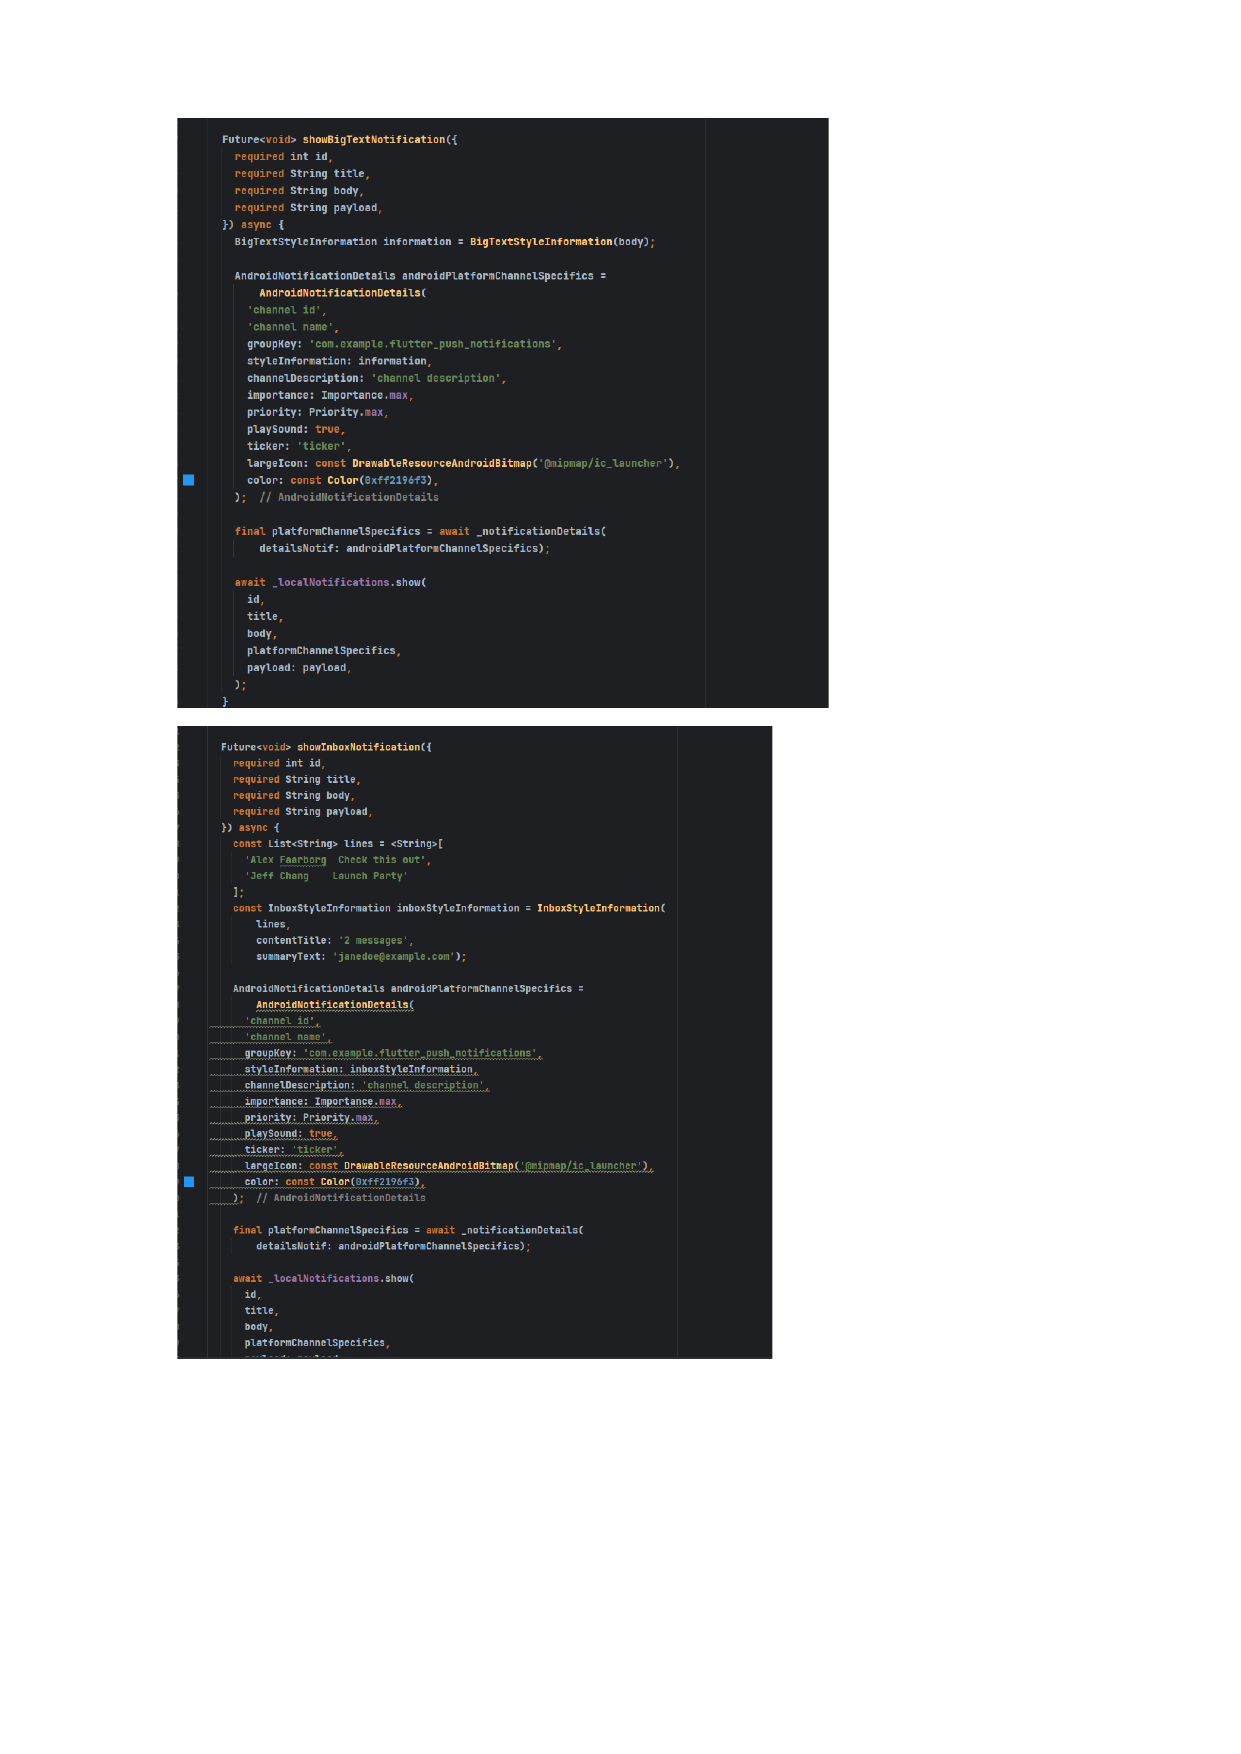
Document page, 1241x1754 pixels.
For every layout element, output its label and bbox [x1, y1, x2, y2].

picture [177, 118, 829, 708]
picture [177, 726, 773, 1359]
